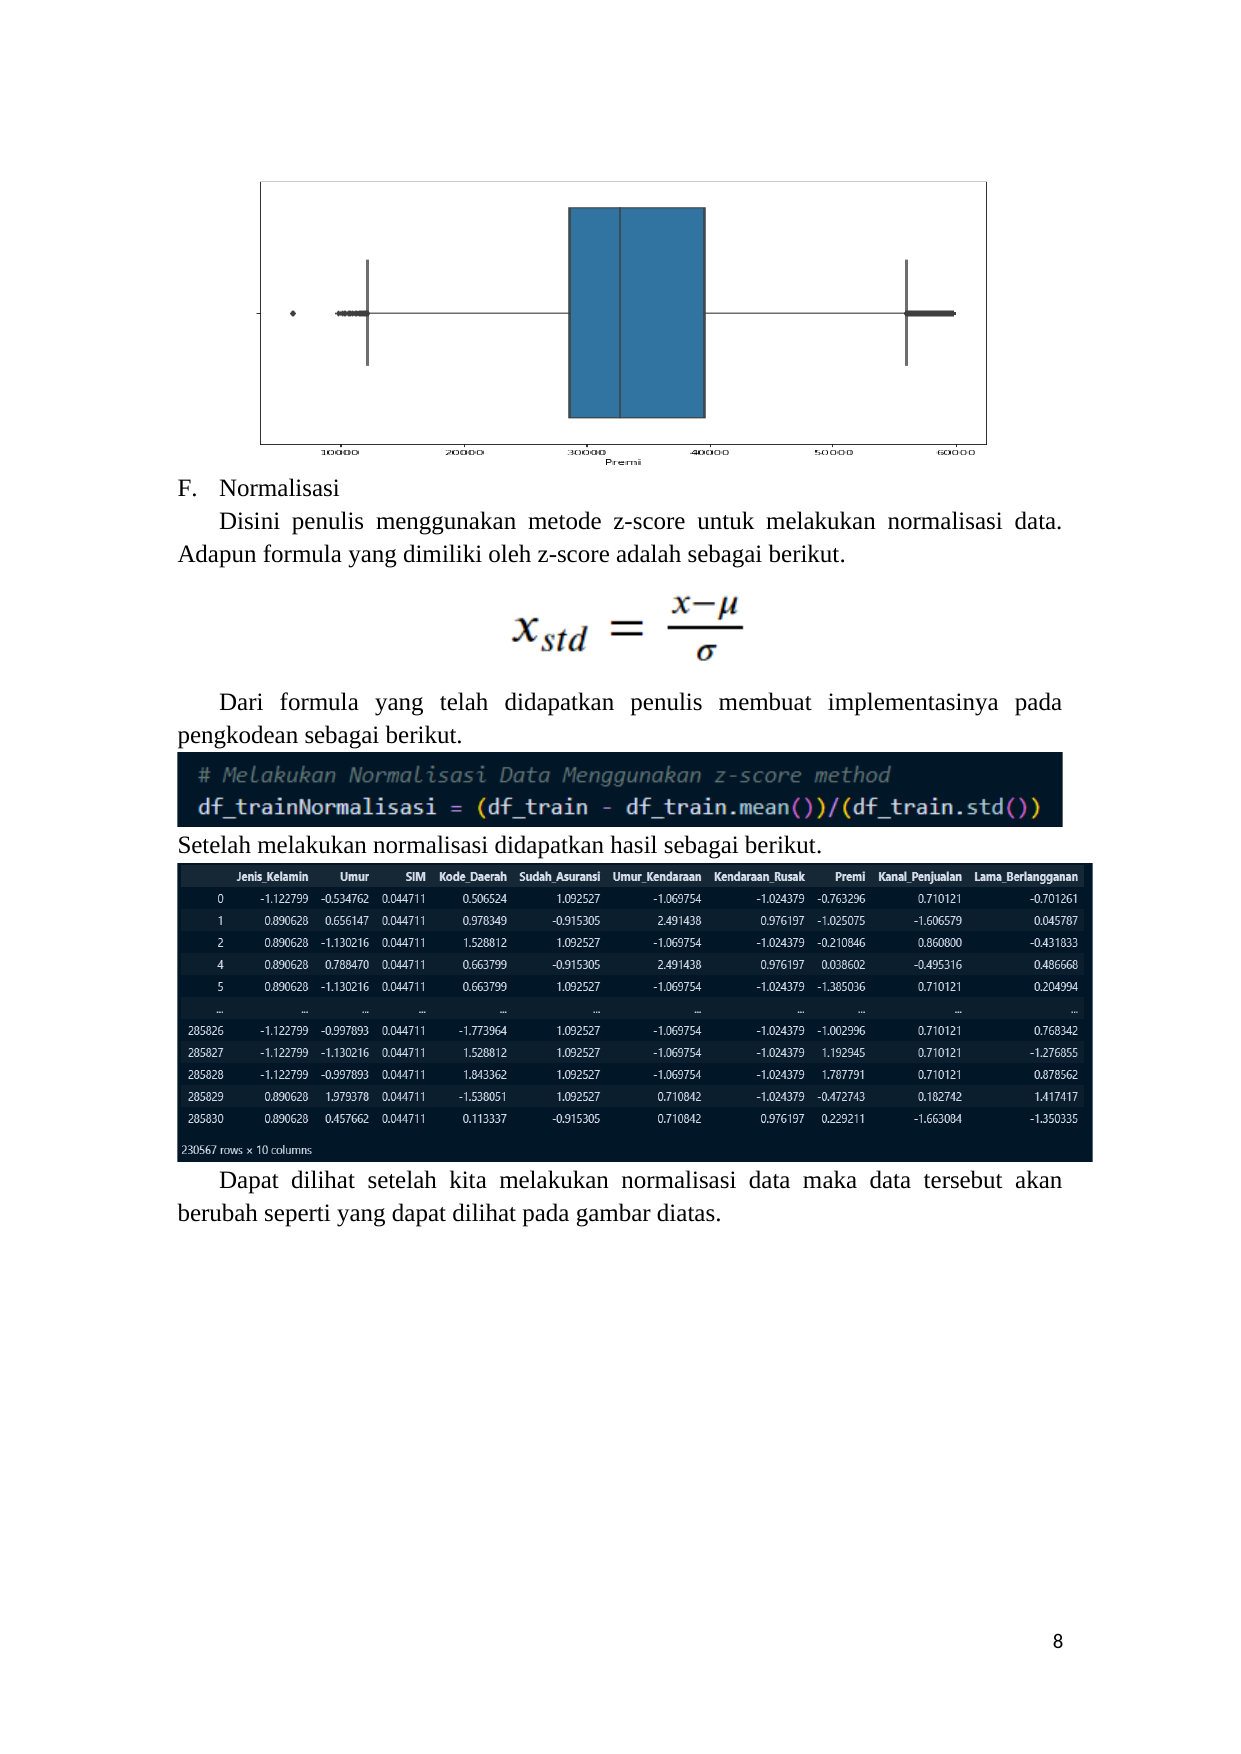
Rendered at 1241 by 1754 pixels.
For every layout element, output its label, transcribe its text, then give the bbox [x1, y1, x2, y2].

picture [177, 752, 1063, 827]
picture [246, 177, 994, 470]
picture [177, 863, 1093, 1162]
picture [481, 572, 759, 683]
text Disini penulis menggunakan metode z-score untuk melakukan normalisasi data. Adapun formula yang dimiliki oleh z-score adalah sebagai berikut. [177, 506, 1063, 568]
text Setelah melakukan normalisasi didapatkan hasil sebagai berikut. [177, 830, 1063, 859]
text Dari formula yang telah didapatkan penulis membuat implementasinya pada pengkodean sebagai berikut. [177, 687, 1063, 748]
text Dapat dilihat setelah kita melakukan normalisasi data maka data tersebut akan berubah seperti yang dapat dilihat pada gambar diatas. [177, 1165, 1063, 1227]
subtitle Normalisasi [177, 473, 1063, 502]
